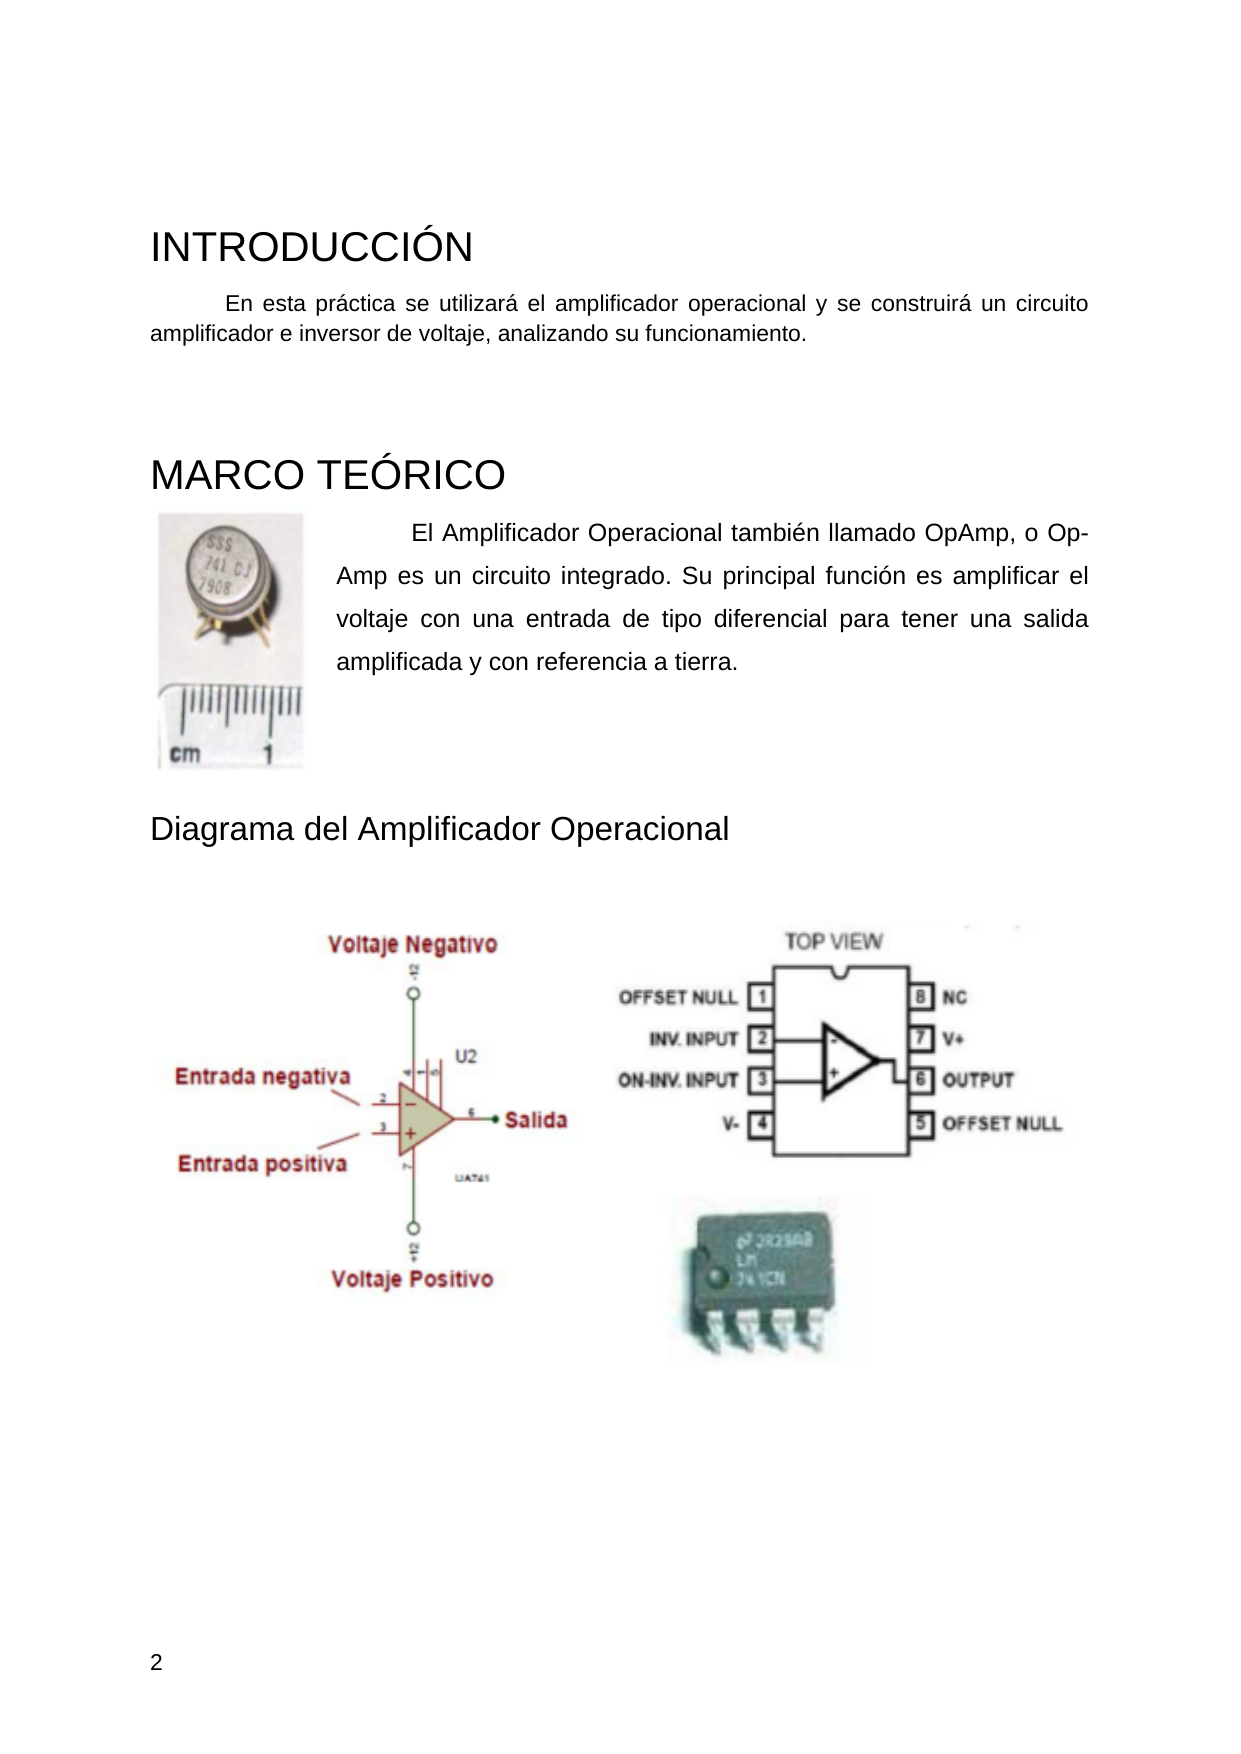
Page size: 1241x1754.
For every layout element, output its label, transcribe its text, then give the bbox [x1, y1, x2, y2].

picture [607, 920, 1075, 1416]
subtitle Diagrama del Amplificador Operacional [150, 809, 1090, 848]
text El Amplificador Operacional también llamado OpAmp, o Op-Amp es un circuito integrado. Su principal función es amplificar el voltaje con una entrada de tipo diferencial para tener una salida amplificada y con referencia a tierra. [318, 518, 1090, 676]
text En esta práctica se utilizará el amplificador operacional y se construirá un circuito amplificador e inversor de voltaje, analizando su funcionamiento. [150, 289, 1090, 346]
picture [150, 505, 318, 776]
subtitle MARCO TEÓRICO [150, 450, 1090, 498]
picture [150, 920, 595, 1303]
subtitle INTRODUCCIÓN [150, 222, 1090, 270]
